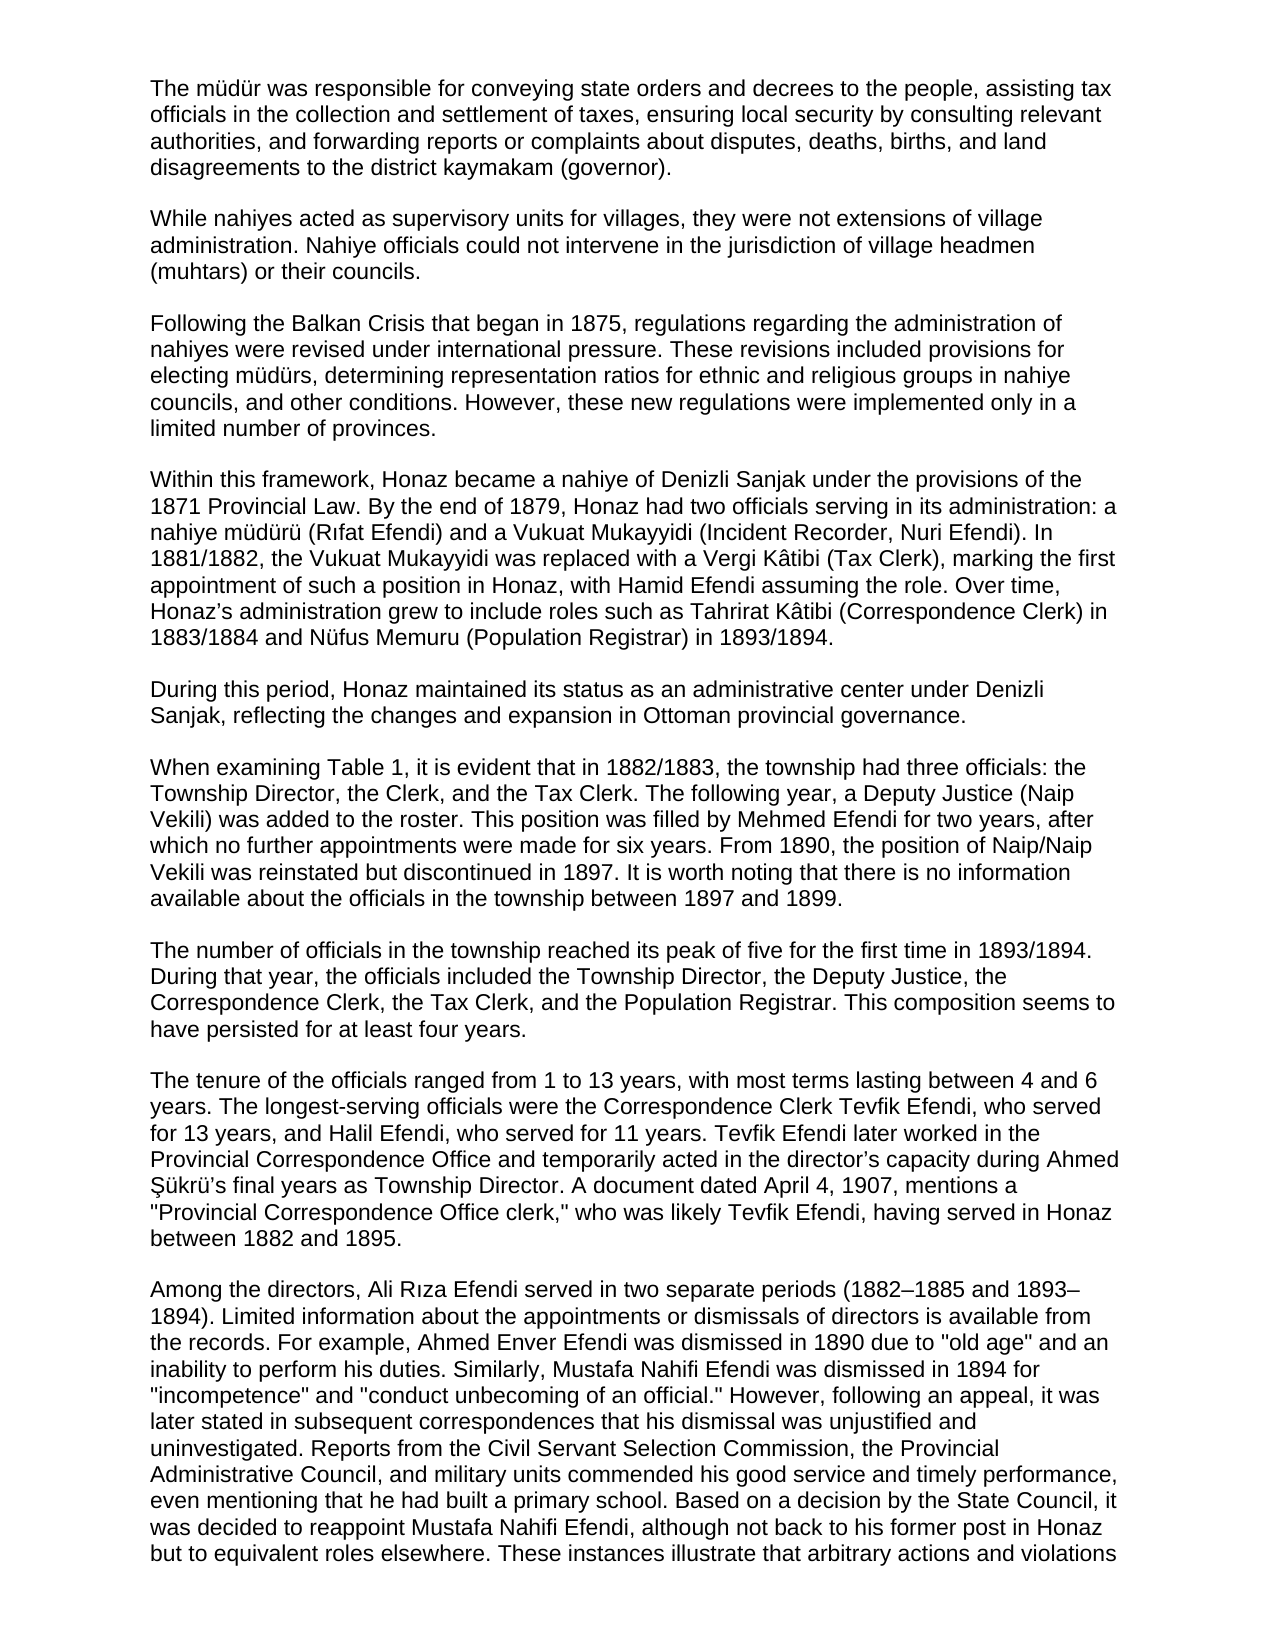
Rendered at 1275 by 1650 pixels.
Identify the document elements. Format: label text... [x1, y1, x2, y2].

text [150, 1276, 1125, 1566]
text The müdür was responsible for conveying state orders and decrees to the people, assisting tax officials in the collection and settlement of taxes, ensuring local security by consulting relevant authorities, and forwarding reports or complaints about disputes, deaths, births, and land disagreements to the district kaymakam (governor). [150, 75, 1125, 180]
text Following the Balkan Crisis that began in 1875, regulations regarding the administration of nahiyes were revised under international pressure. These revisions included provisions for electing müdürs, determining representation ratios for ethnic and religious groups in nahiye councils, and other conditions. However, these new regulations were implemented only in a limited number of provinces. [150, 309, 1125, 441]
text While nahiyes acted as supervisory units for villages, they were not extensions of village administration. Nahiye officials could not intervene in the jurisdiction of village headmen (muhtars) or their councils. [150, 205, 1125, 284]
text The tenure of the officials ranged from 1 to 13 years, with most terms lasting between 4 and 6 years. The longest-serving officials were the Correspondence Clerk Tevfik Efendi, who served for 13 years, and Halil Efendi, who served for 11 years. Tevfik Efendi later worked in the Provincial Correspondence Office and temporarily acted in the director’s capacity during Ahmed Şükrü’s final years as Township Director. A document dated April 4, 1907, mentions a "Provincial Correspondence Office clerk," who was likely Tevfik Efendi, having served in Honaz between 1882 and 1895. [150, 1067, 1125, 1251]
text When examining Table 1, it is evident that in 1882/1883, the township had three officials: the Township Director, the Clerk, and the Tax Clerk. The following year, a Deputy Justice (Naip Vekili) was added to the roster. This position was filled by Mehmed Efendi for two years, after which no further appointments were made for six years. From 1890, the position of Naip/Naip Vekili was reinstated but discontinued in 1897. It is worth noting that there is no information available about the officials in the township between 1897 and 1899. [150, 753, 1125, 912]
text Within this framework, Honaz became a nahiye of Denizli Sanjak under the provisions of the 1871 Provincial Law. By the end of 1879, Honaz had two officials serving in its administration: a nahiye müdürü (Rıfat Efendi) and a Vukuat Mukayyidi (Incident Recorder, Nuri Efendi). In 1881/1882, the Vukuat Mukayyidi was replaced with a Vergi Kâtibi (Tax Clerk), marking the first appointment of such a position in Honaz, with Hamid Efendi assuming the role. Over time, Honaz’s administration grew to include roles such as Tahrirat Kâtibi (Correspondence Clerk) in 1883/1884 and Nüfus Memuru (Population Registrar) in 1893/1894. [150, 466, 1125, 651]
text The number of officials in the township reached its peak of five for the first time in 1893/1894. During that year, the officials included the Township Director, the Deputy Justice, the Correspondence Clerk, the Tax Clerk, and the Population Registrar. This composition seems to have persisted for at least four years. [150, 937, 1125, 1042]
text During this period, Honaz maintained its status as an administrative center under Denizli Sanjak, reflecting the changes and expansion in Ottoman provincial governance. [150, 676, 1125, 728]
